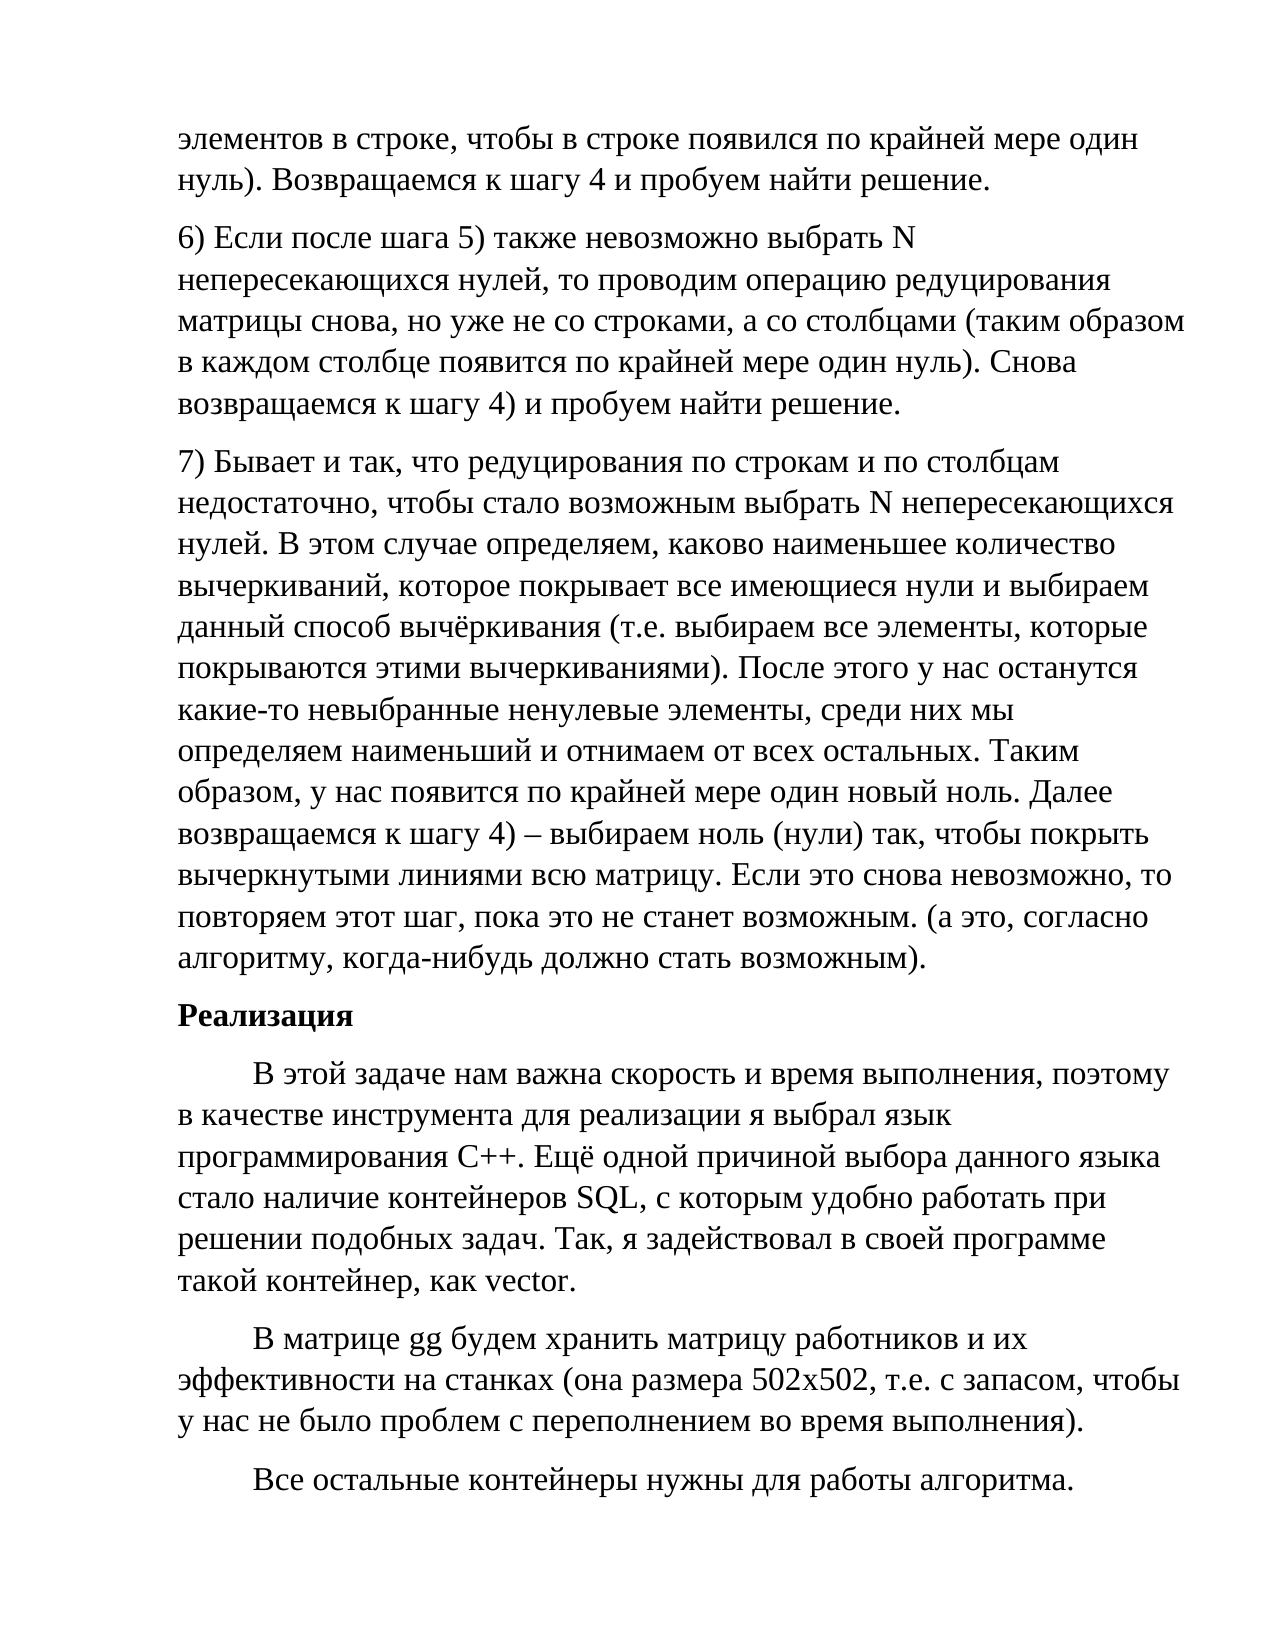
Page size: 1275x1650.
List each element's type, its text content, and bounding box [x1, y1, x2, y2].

text В матрице gg будем хранить матрицу работников и их эффективности на станках (она размера 502x502, т.е. с запасом, чтобы у нас не было проблем с переполнением во время выполнения). [177, 1318, 1186, 1439]
text 6) Если после шага 5) также невозможно выбрать N непересекающихся нулей, то проводим операцию редуцирования матрицы снова, но уже не со строками, а со столбцами (таким образом в каждом столбце появится по крайней мере один нуль). Снова возвращаемся к шагу 4) и пробуем найти решение. [177, 217, 1186, 421]
text Реализация [177, 995, 1186, 1033]
text Все остальные контейнеры нужны для работы алгоритма. [177, 1459, 1186, 1497]
text В этой задаче нам важна скорость и время выполнения, поэтому в качестве инструмента для реализации я выбрал язык программирования C++. Ещё одной причиной выбора данного языка стало наличие контейнеров SQL, с которым удобно работать при решении подобных задач. Так, я задействовал в своей программе такой контейнер, как vector. [177, 1053, 1186, 1298]
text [177, 118, 1186, 198]
text 7) Бывает и так, что редуцирования по строкам и по столбцам недостаточно, чтобы стало возможным выбрать N непересекающихся нулей. В этом случае определяем, каково наименьшее количество вычеркиваний, которое покрывает все имеющиеся нули и выбираем данный способ вычёркивания (т.е. выбираем все элементы, которые покрываются этими вычеркиваниями). После этого у нас останутся какие-то невыбранные ненулевые элементы, среди них мы определяем наименьший и отнимаем от всех остальных. Таким образом, у нас появится по крайней мере один новый ноль. Далее возвращаемся к шагу 4) – выбираем ноль (нули) так, чтобы покрыть вычеркнутыми линиями всю матрицу. Если это снова невозможно, то повторяем этот шаг, пока это не станет возможным. (а это, согласно алгоритму, когда-нибудь должно стать возможным). [177, 441, 1186, 976]
